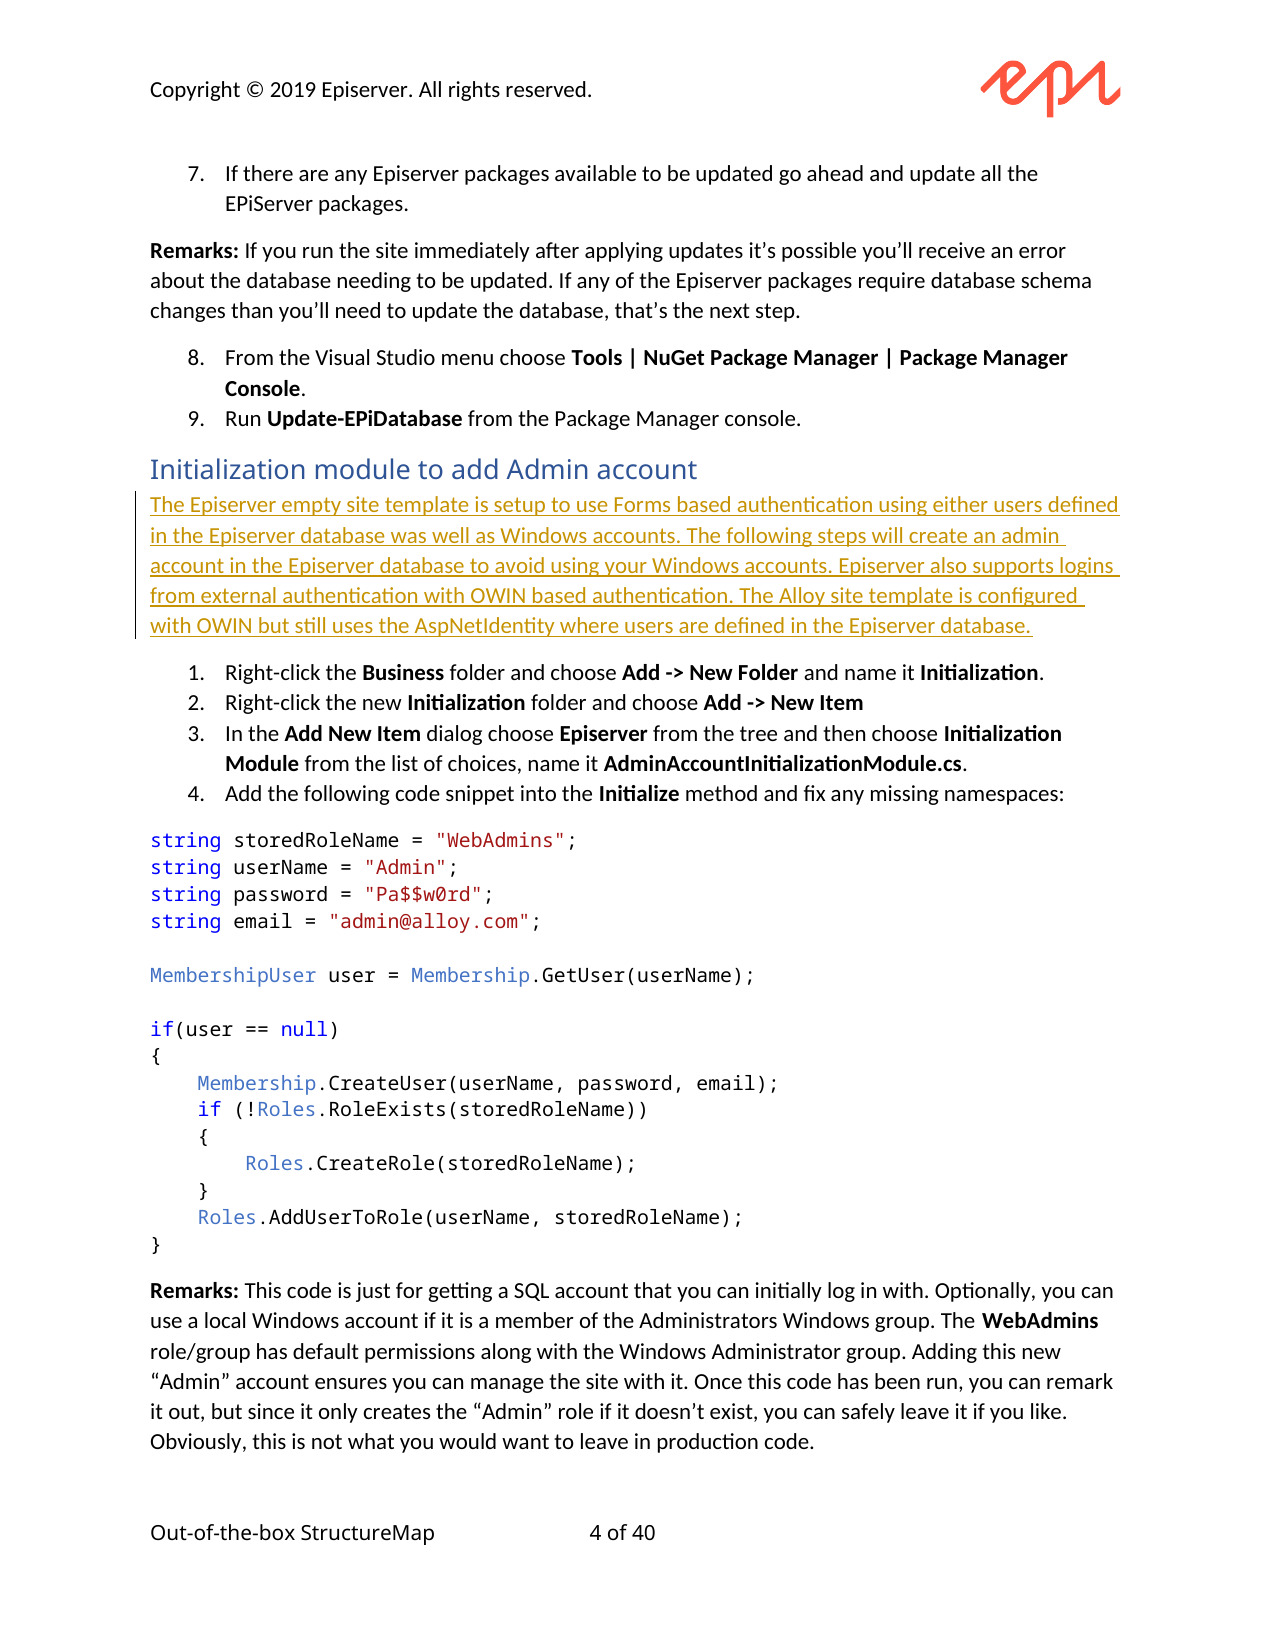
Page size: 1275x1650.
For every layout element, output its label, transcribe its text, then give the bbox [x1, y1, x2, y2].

list If there are any Episerver packages available to be updated go ahead and update all the EPiServer packages. [187, 159, 1125, 217]
text string storedRoleName = "WebAdmins"; [150, 826, 1125, 853]
text Membership.CreateUser(userName, password, email); [150, 1069, 1125, 1096]
text if (!Roles.RoleExists(storedRoleName)) [150, 1096, 1125, 1123]
list Right-click the Business folder and choose Add -> New Folder and name it Initialization. [187, 658, 1125, 686]
text { [150, 1042, 1125, 1069]
picture [979, 60, 1121, 117]
list From the Visual Studio menu choose Tools | NuGet Package Manager | Package Manager Console. [187, 343, 1125, 402]
list In the Add New Item dialog choose Episerver from the tree and then choose Initialization Module from the list of choices, name it AdminAccountInitializationModule.cs. [187, 719, 1125, 777]
text MembershipUser user = Membership.GetUser(userName); [150, 961, 1125, 988]
text } [150, 1231, 1125, 1258]
text Remarks: If you run the site immediately after applying updates it’s possible you’ll receive an error about the database needing to be updated. If any of the Episerver packages require database schema changes than you’ll need to update the database, that’s the next step. [150, 236, 1125, 324]
list Right-click the new Initialization folder and choose Add -> New Item [187, 688, 1125, 716]
text if(user == null) [150, 1015, 1125, 1042]
text string password = "Pa$$w0rd"; [150, 880, 1125, 907]
text string userName = "Admin"; [150, 853, 1125, 880]
text Remarks: This code is just for getting a SQL account that you can initially log in with. Optionally, you can use a local Windows account if it is a member of the Administrators Windows group. The WebAdmins role/group has default permissions along with the Windows Administrator group. Adding this new “Admin” account ensures you can manage the site with it. Once this code has been run, you can remark it out, but since it only creates the “Admin” role if it doesn’t exist, you can safely leave it if you like. Obviously, this is not what you would want to leave in production code. [150, 1276, 1125, 1455]
text { [150, 1123, 1125, 1150]
text } [150, 1177, 1125, 1204]
list Add the following code snippet into the Initialize method and fix any missing namespaces: [187, 779, 1125, 807]
text Roles.AddUserToRole(userName, storedRoleName); [150, 1204, 1125, 1231]
list Run Update-EPiDatabase from the Package Manager console. [187, 404, 1125, 432]
text Roles.CreateRole(storedRoleName); [150, 1150, 1125, 1177]
text string email = "admin@alloy.com"; [150, 907, 1125, 934]
subtitle Initialization module to add Admin account [150, 451, 1125, 488]
